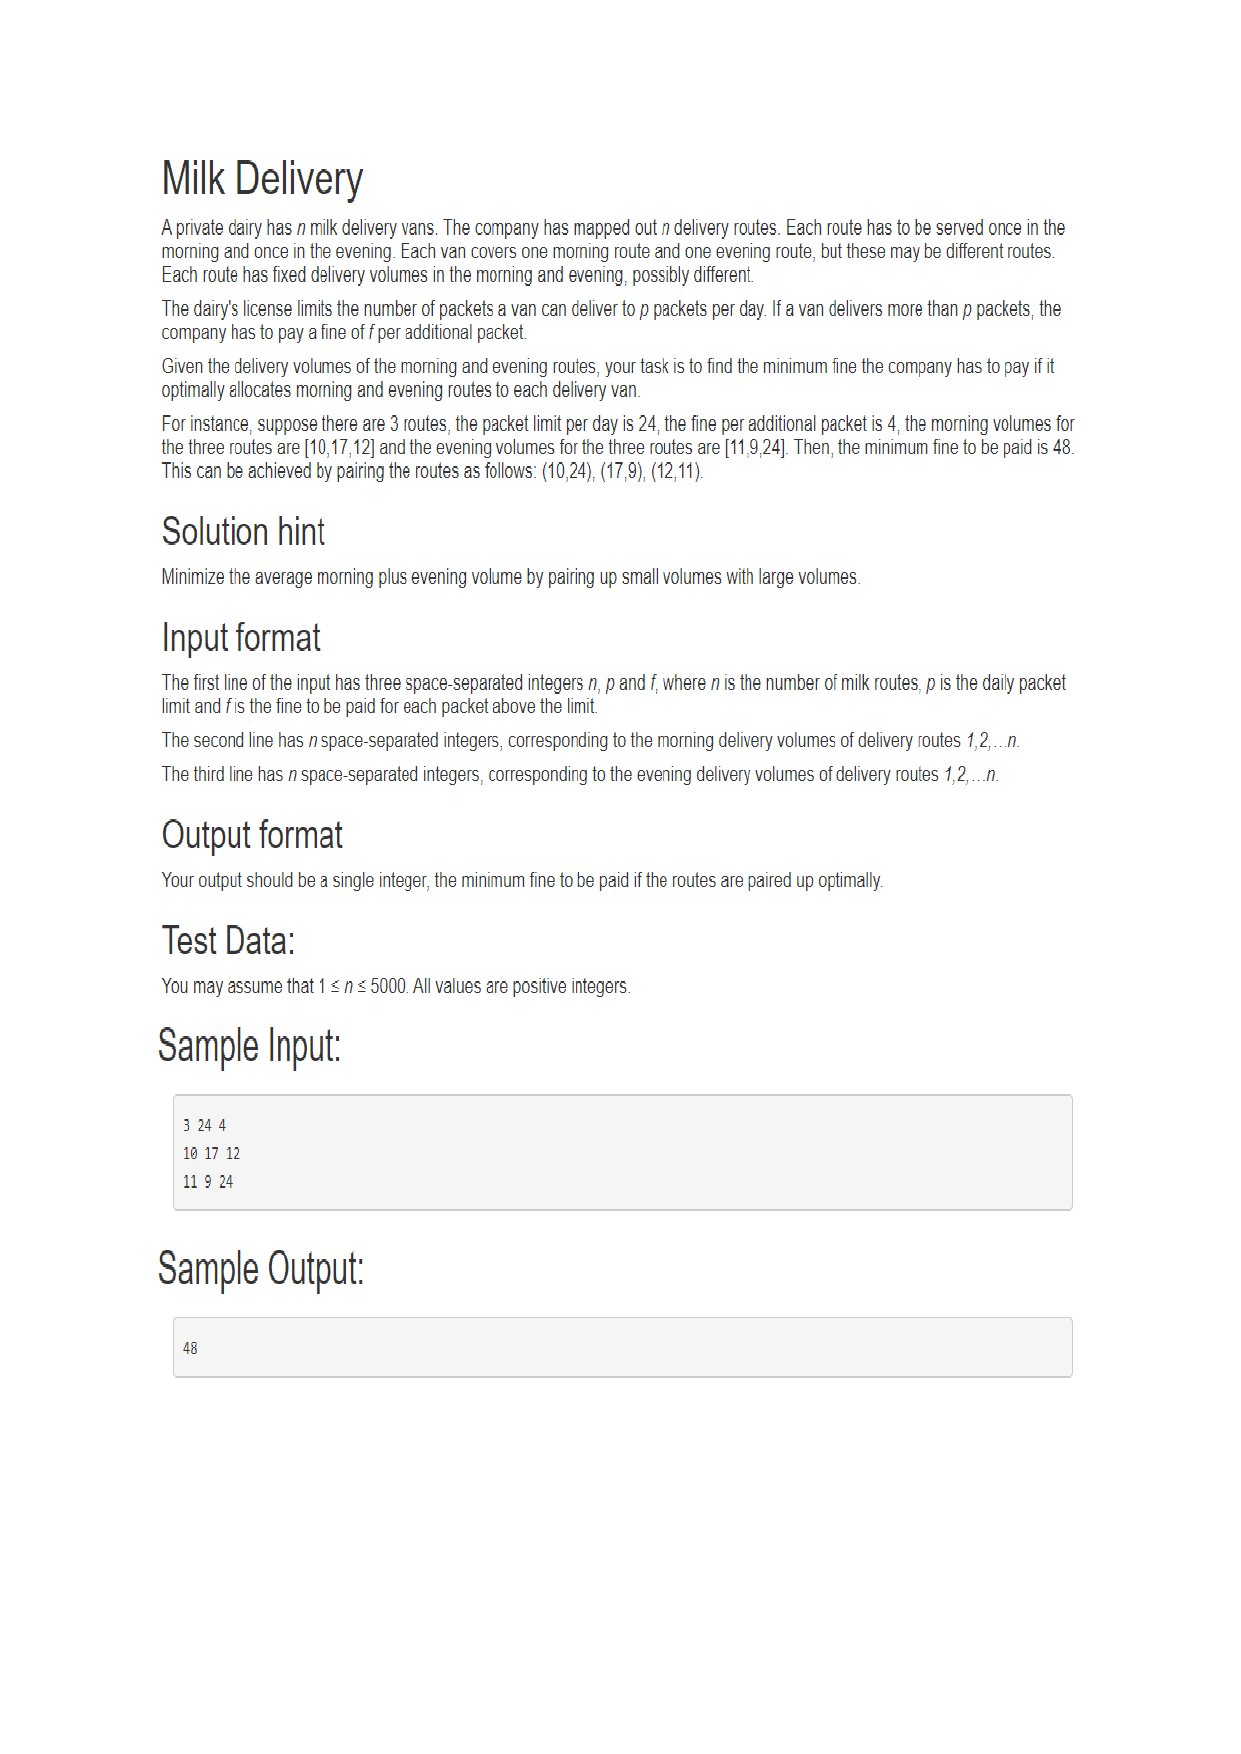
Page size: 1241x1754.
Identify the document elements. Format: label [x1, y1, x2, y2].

picture [150, 150, 1091, 1012]
picture [150, 1015, 1091, 1425]
